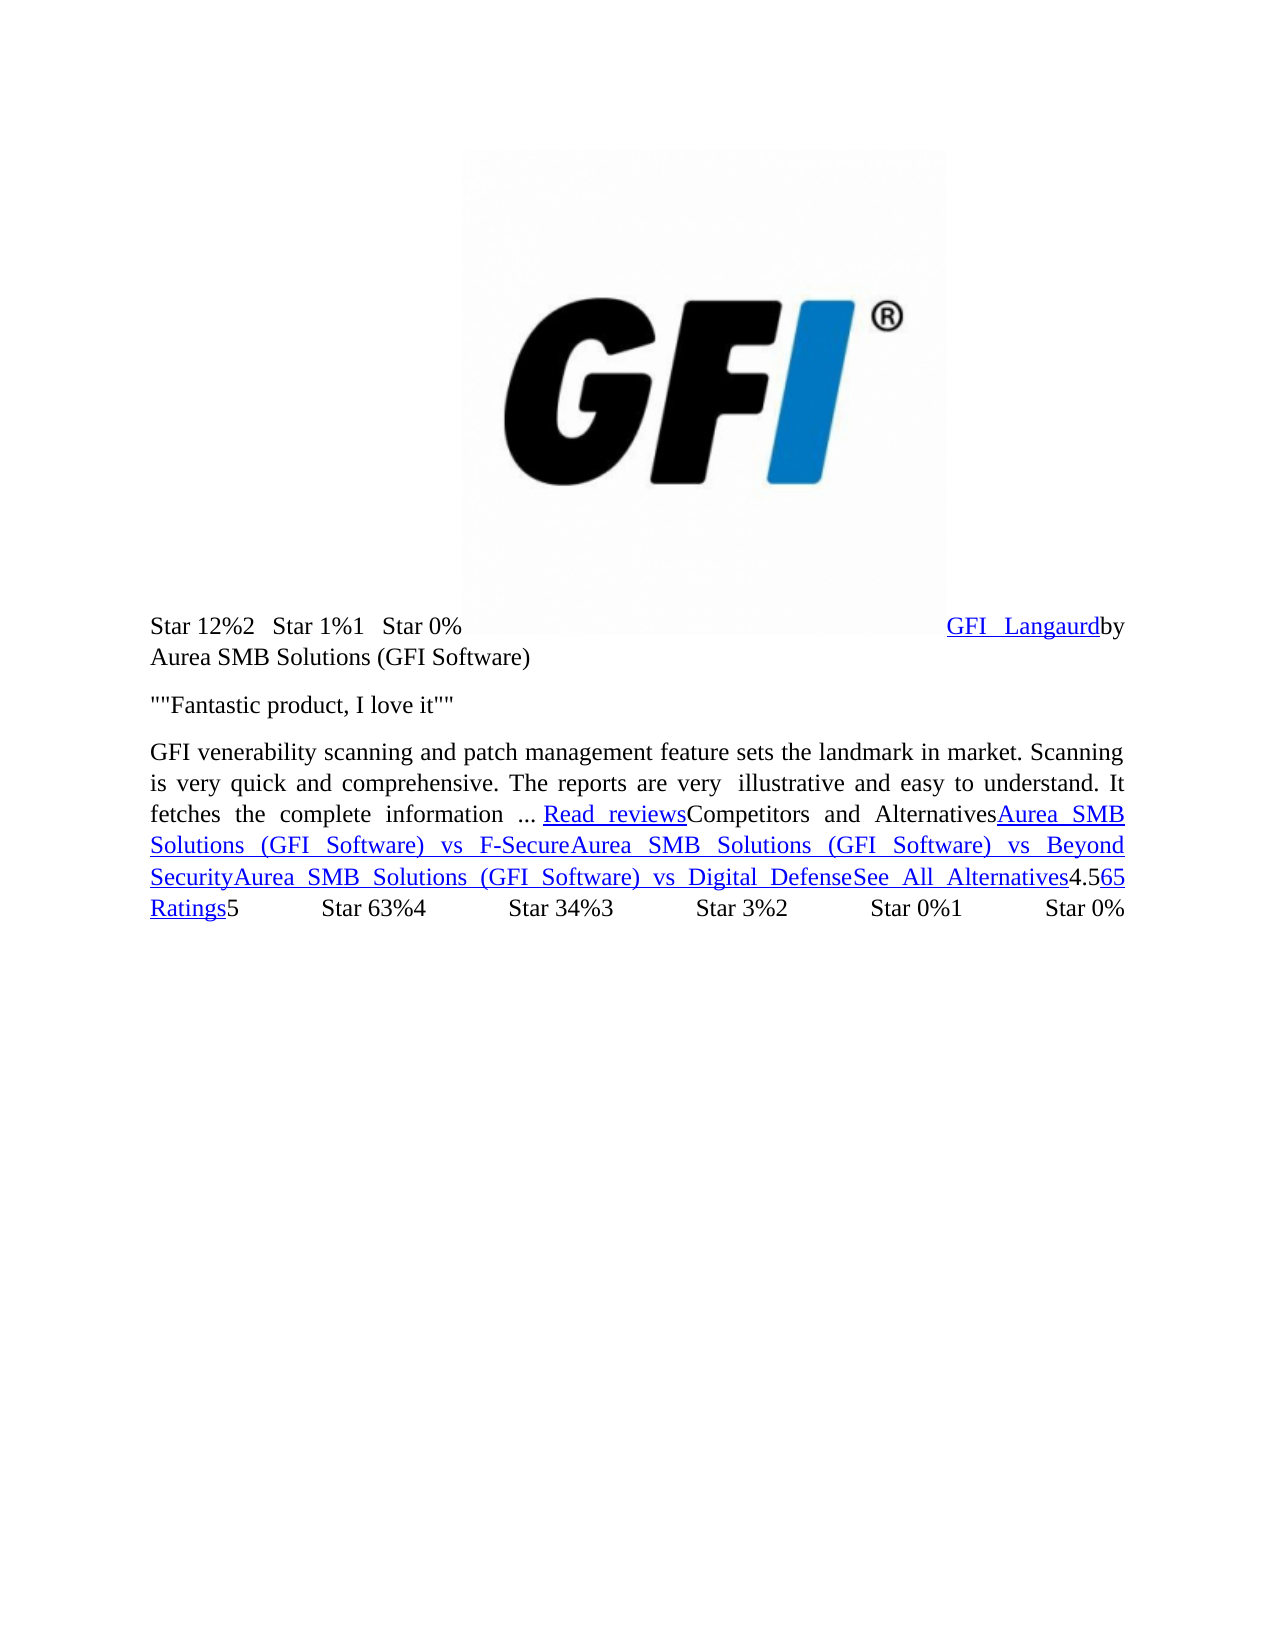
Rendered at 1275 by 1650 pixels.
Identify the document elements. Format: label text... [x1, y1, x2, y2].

text ""Fantastic product, I love it"" [150, 690, 1125, 718]
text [150, 150, 1125, 671]
text GFI venerability scanning and patch management feature sets the landmark in market. Scanning is very quick and comprehensive. The reports are very illustrative and easy to understand. It fetches the complete information ... Read reviewsCompetitors and AlternativesAurea SMB Solutions (GFI Software) vs F-SecureAurea SMB Solutions (GFI Software) vs Beyond SecurityAurea SMB Solutions (GFI Software) vs Digital DefenseSee All Alternatives4.565 Ratings5 Star 63%4 Star 34%3 Star 3%2 Star 0%1 Star 0%BreachLockby BreachLock [150, 737, 1125, 856]
text GFI venerability scanning and patch management feature sets the landmark in market. Scanning is very quick and comprehensive. The reports are very illustrative and easy to understand. It fetches the complete information ... Read reviewsCompetitors and AlternativesAurea SMB Solutions (GFI Software) vs F-SecureAurea SMB Solutions (GFI Software) vs Beyond SecurityAurea SMB Solutions (GFI Software) vs Digital DefenseSee All Alternatives4.565 Ratings5 Star 63%4 Star 34%3 Star 3%2 Star 0%1 Star 0%BreachLockby BreachLock [150, 857, 1125, 921]
picture [462, 150, 947, 635]
